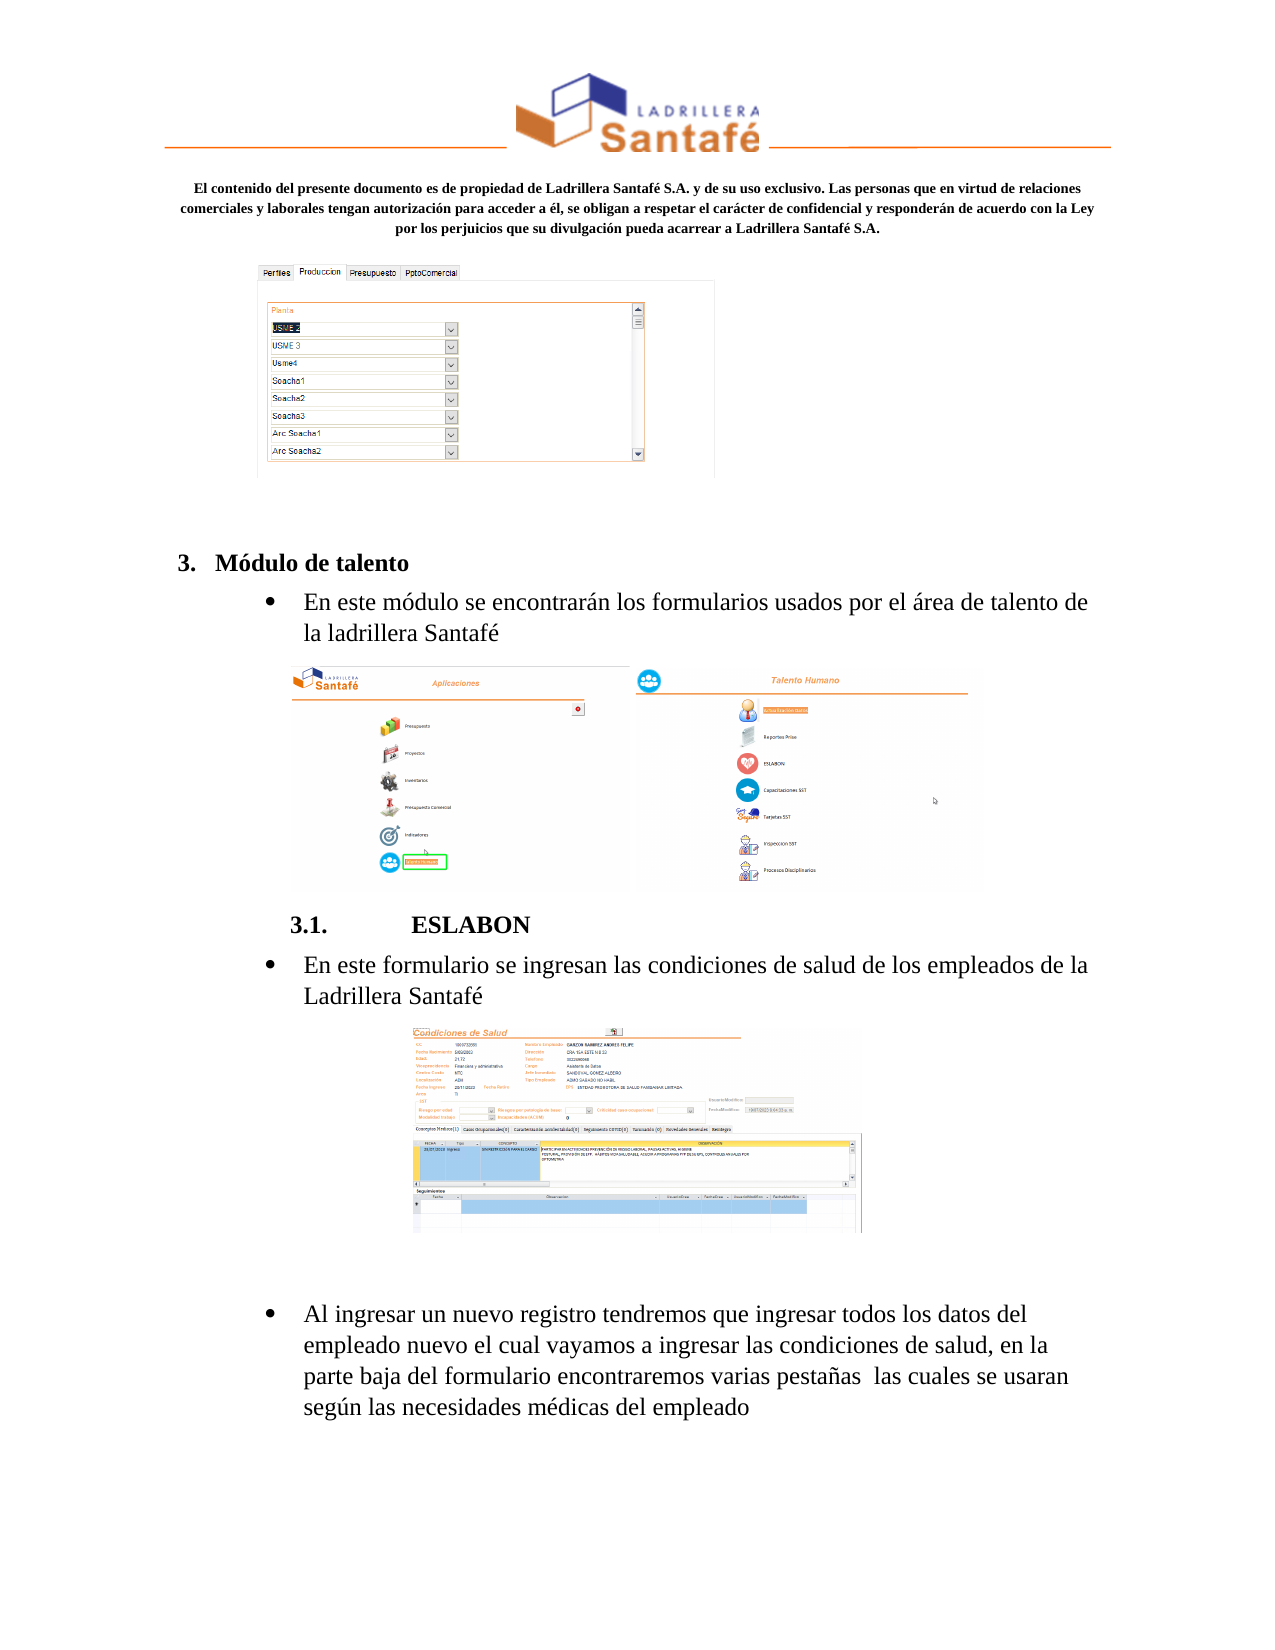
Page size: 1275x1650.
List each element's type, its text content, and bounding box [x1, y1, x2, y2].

picture [291, 666, 630, 892]
subtitle ESLABON [290, 911, 1098, 939]
subtitle Módulo de talento [177, 548, 1098, 577]
list En este formulario se ingresan las condiciones de salud de los empleados de la Ladrillera Santafé [266, 950, 1098, 1010]
picture [516, 73, 759, 152]
list En este módulo se encontrarán los formularios usados por el área de talento de la ladrillera Santafé [266, 587, 1098, 647]
picture [635, 668, 984, 892]
picture [252, 258, 715, 478]
picture [413, 1028, 862, 1233]
list Al ingresar un nuevo registro tendremos que ingresar todos los datos del empleado nuevo el cual vayamos a ingresar las condiciones de salud, en la parte baja del formulario encontraremos varias pestañas las cuales se usaran según las necesidades médicas del empleado [266, 1299, 1098, 1421]
